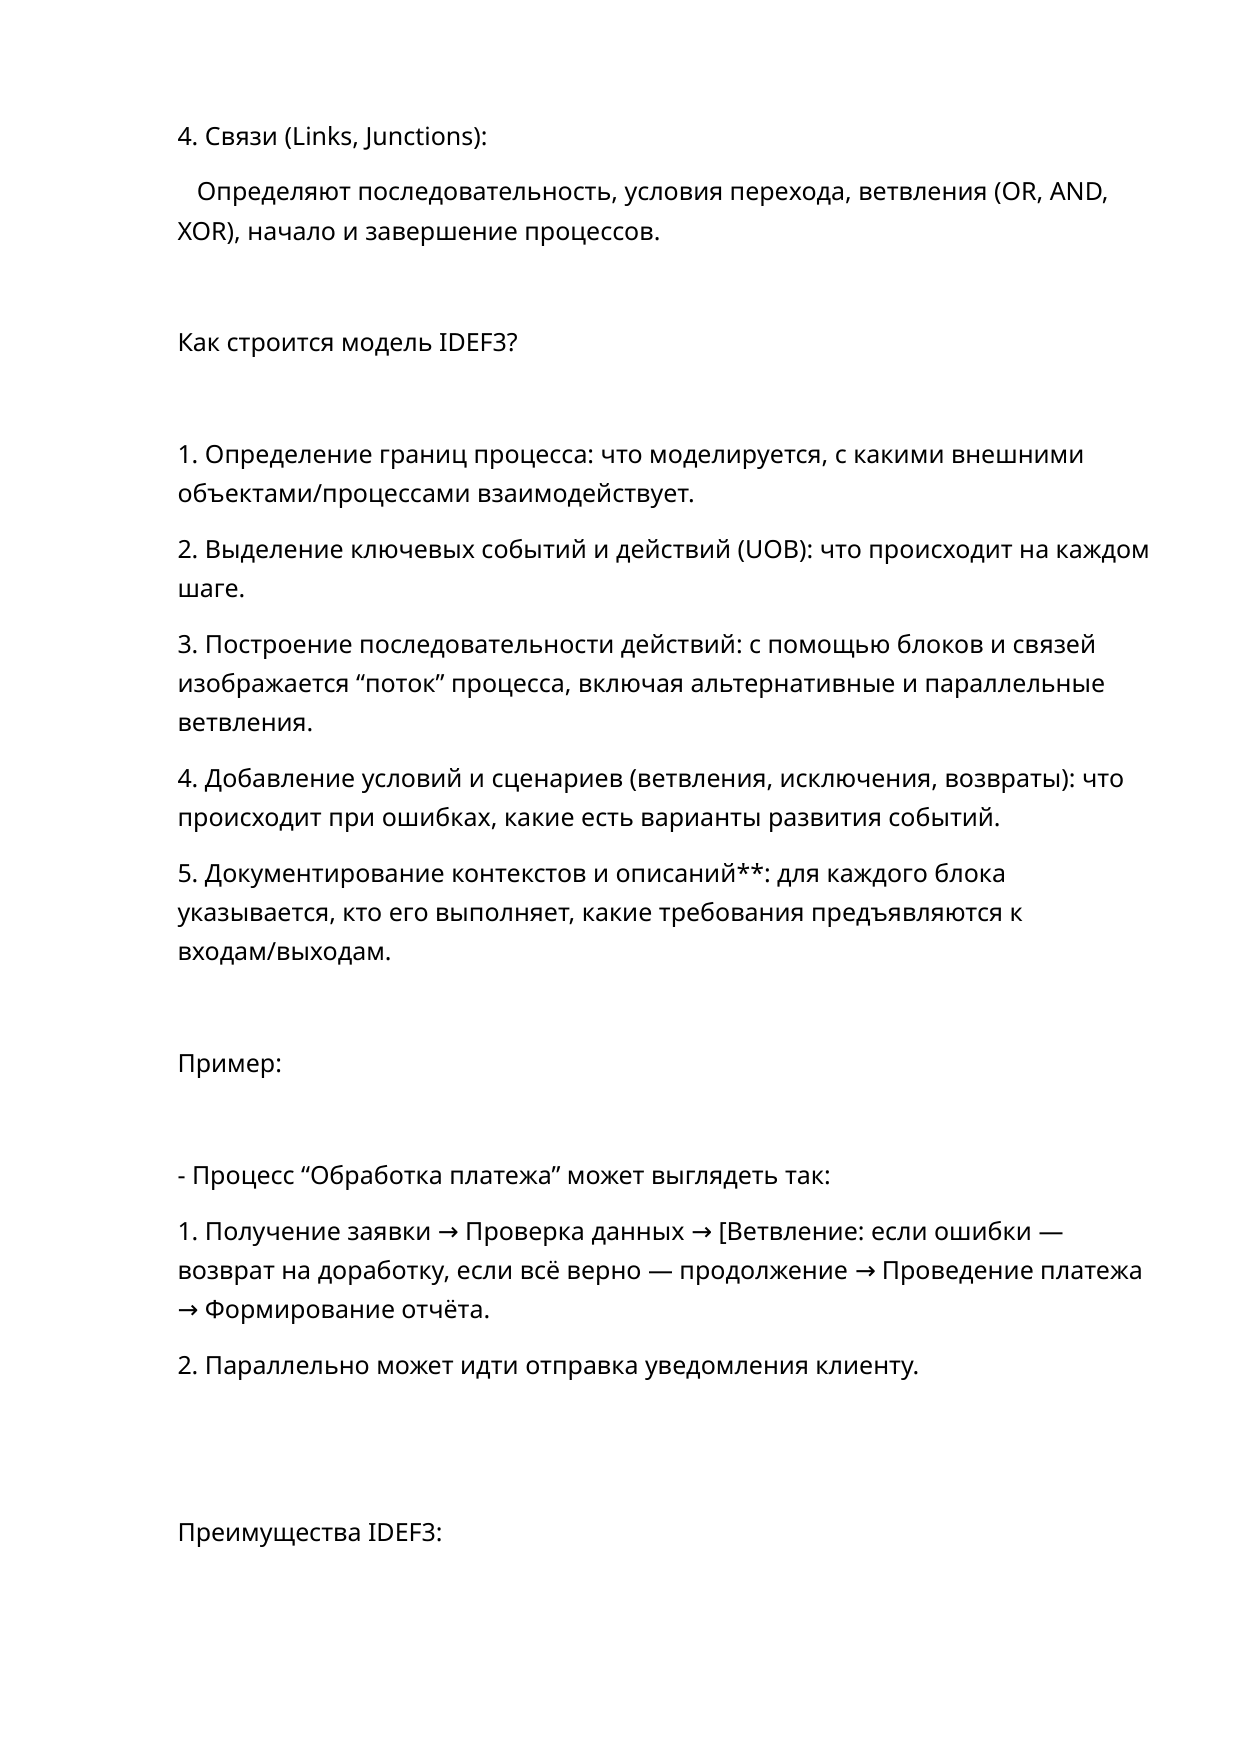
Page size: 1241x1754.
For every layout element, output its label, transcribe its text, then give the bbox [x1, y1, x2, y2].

text 4. Связи (Links, Junctions): [177, 118, 1152, 152]
text 1. Получение заявки → Проверка данных → [Ветвление: если ошибки — возврат на доработку, если всё верно — продолжение → Проведение платежа → Формирование отчёта. [177, 1213, 1152, 1326]
text - Процесс “Обработка платежа” может выглядеть так: [177, 1157, 1152, 1191]
text 4. Добавление условий и сценариев (ветвления, исключения, возвраты): что происходит при ошибках, какие есть варианты развития событий. [177, 761, 1152, 834]
text Как строится модель IDEF3? [177, 325, 1152, 359]
text 5. Документирование контекстов и описаний**: для каждого блока указывается, кто его выполняет, какие требования предъявляются к входам/выходам. [177, 856, 1152, 968]
text Определяют последовательность, условия перехода, ветвления (OR, AND, XOR), начало и завершение процессов. [177, 174, 1152, 247]
text 2. Выделение ключевых событий и действий (UOB): что происходит на каждом шаге. [177, 531, 1152, 605]
text Преимущества IDEF3: [177, 1515, 1152, 1549]
text 1. Определение границ процесса: что моделируется, с какими внешними объектами/процессами взаимодействует. [177, 436, 1152, 510]
text Пример: [177, 1046, 1152, 1080]
text 2. Параллельно может идти отправка уведомления клиенту. [177, 1347, 1152, 1381]
text 3. Построение последовательности действий: с помощью блоков и связей изображается “поток” процесса, включая альтернативные и параллельные ветвления. [177, 626, 1152, 739]
